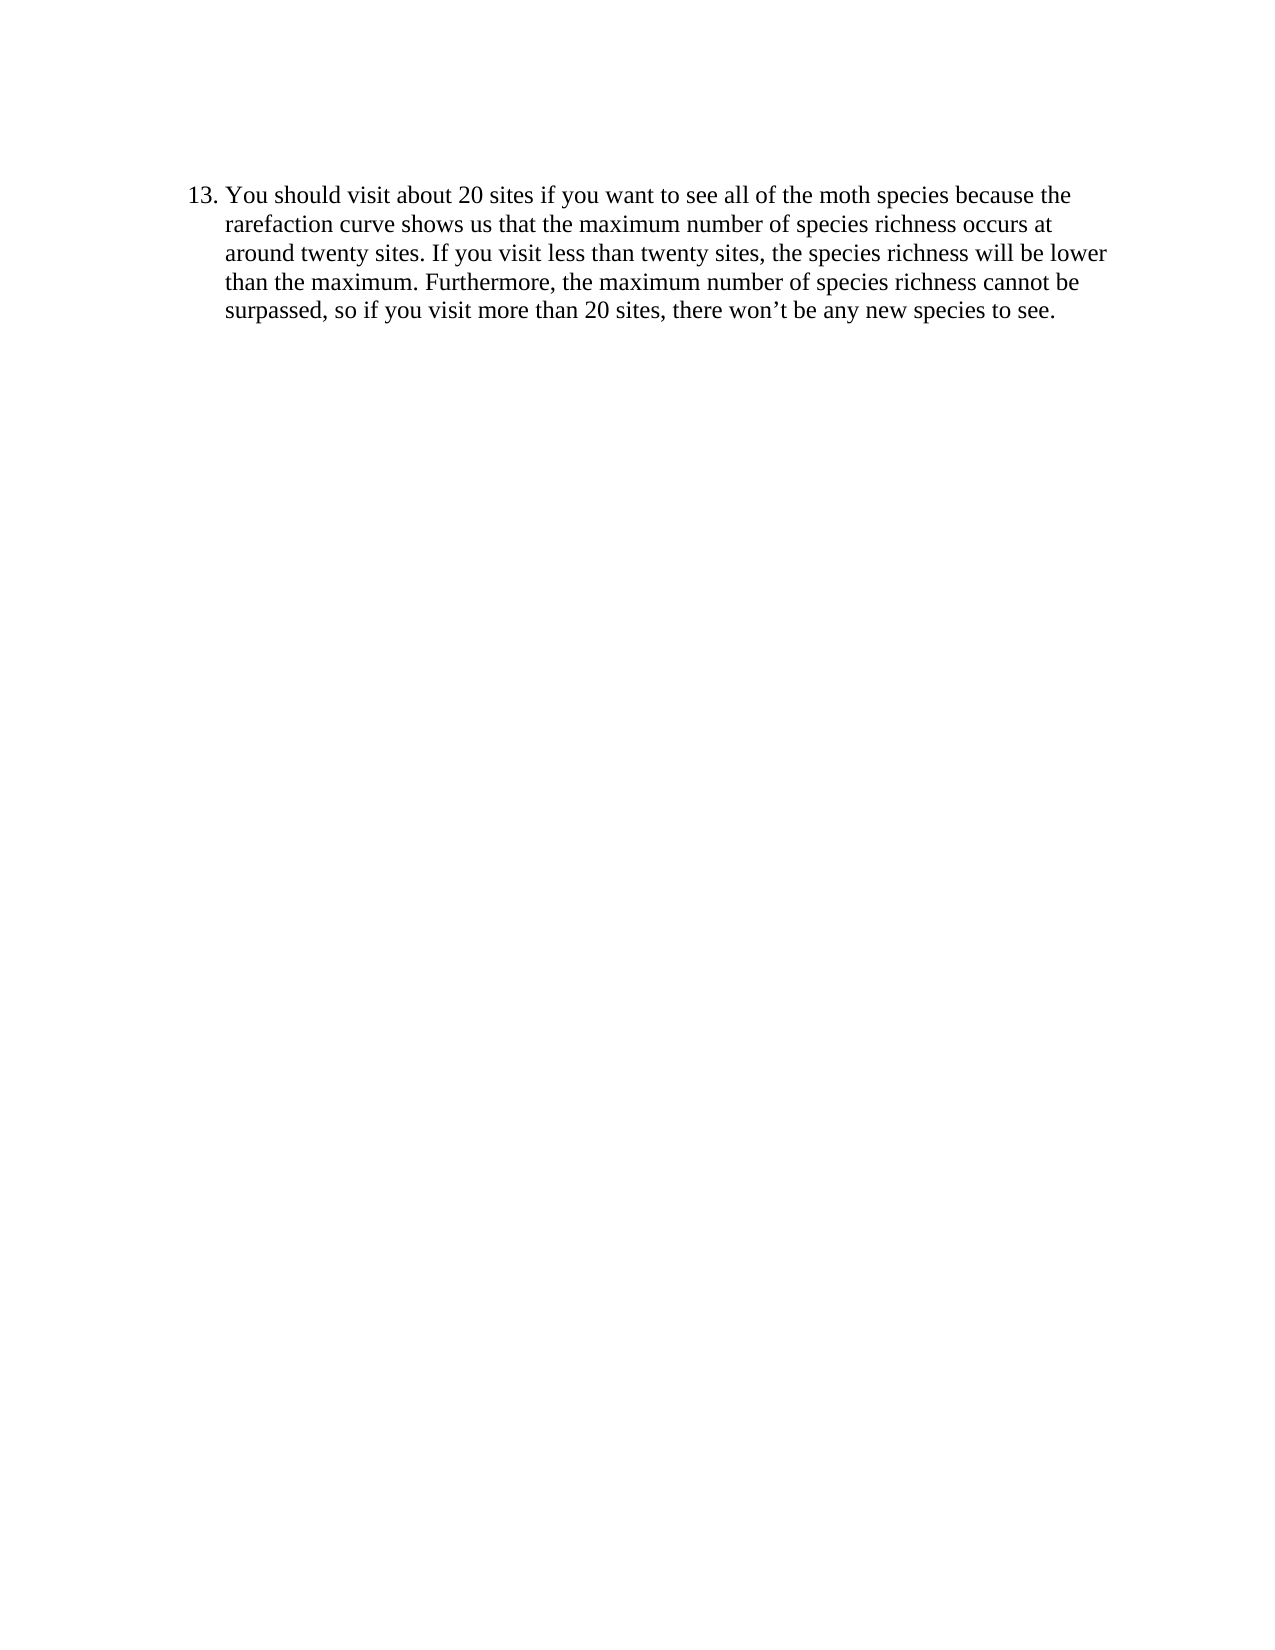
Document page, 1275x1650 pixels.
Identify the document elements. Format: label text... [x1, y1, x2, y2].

list You should visit about 20 sites if you want to see all of the moth species because the rarefaction curve shows us that the maximum number of species richness occurs at around twenty sites. If you visit less than twenty sites, the species richness will be lower than the maximum. Furthermore, the maximum number of species richness cannot be surpassed, so if you visit more than 20 sites, there won’t be any new species to see. [187, 181, 1125, 324]
